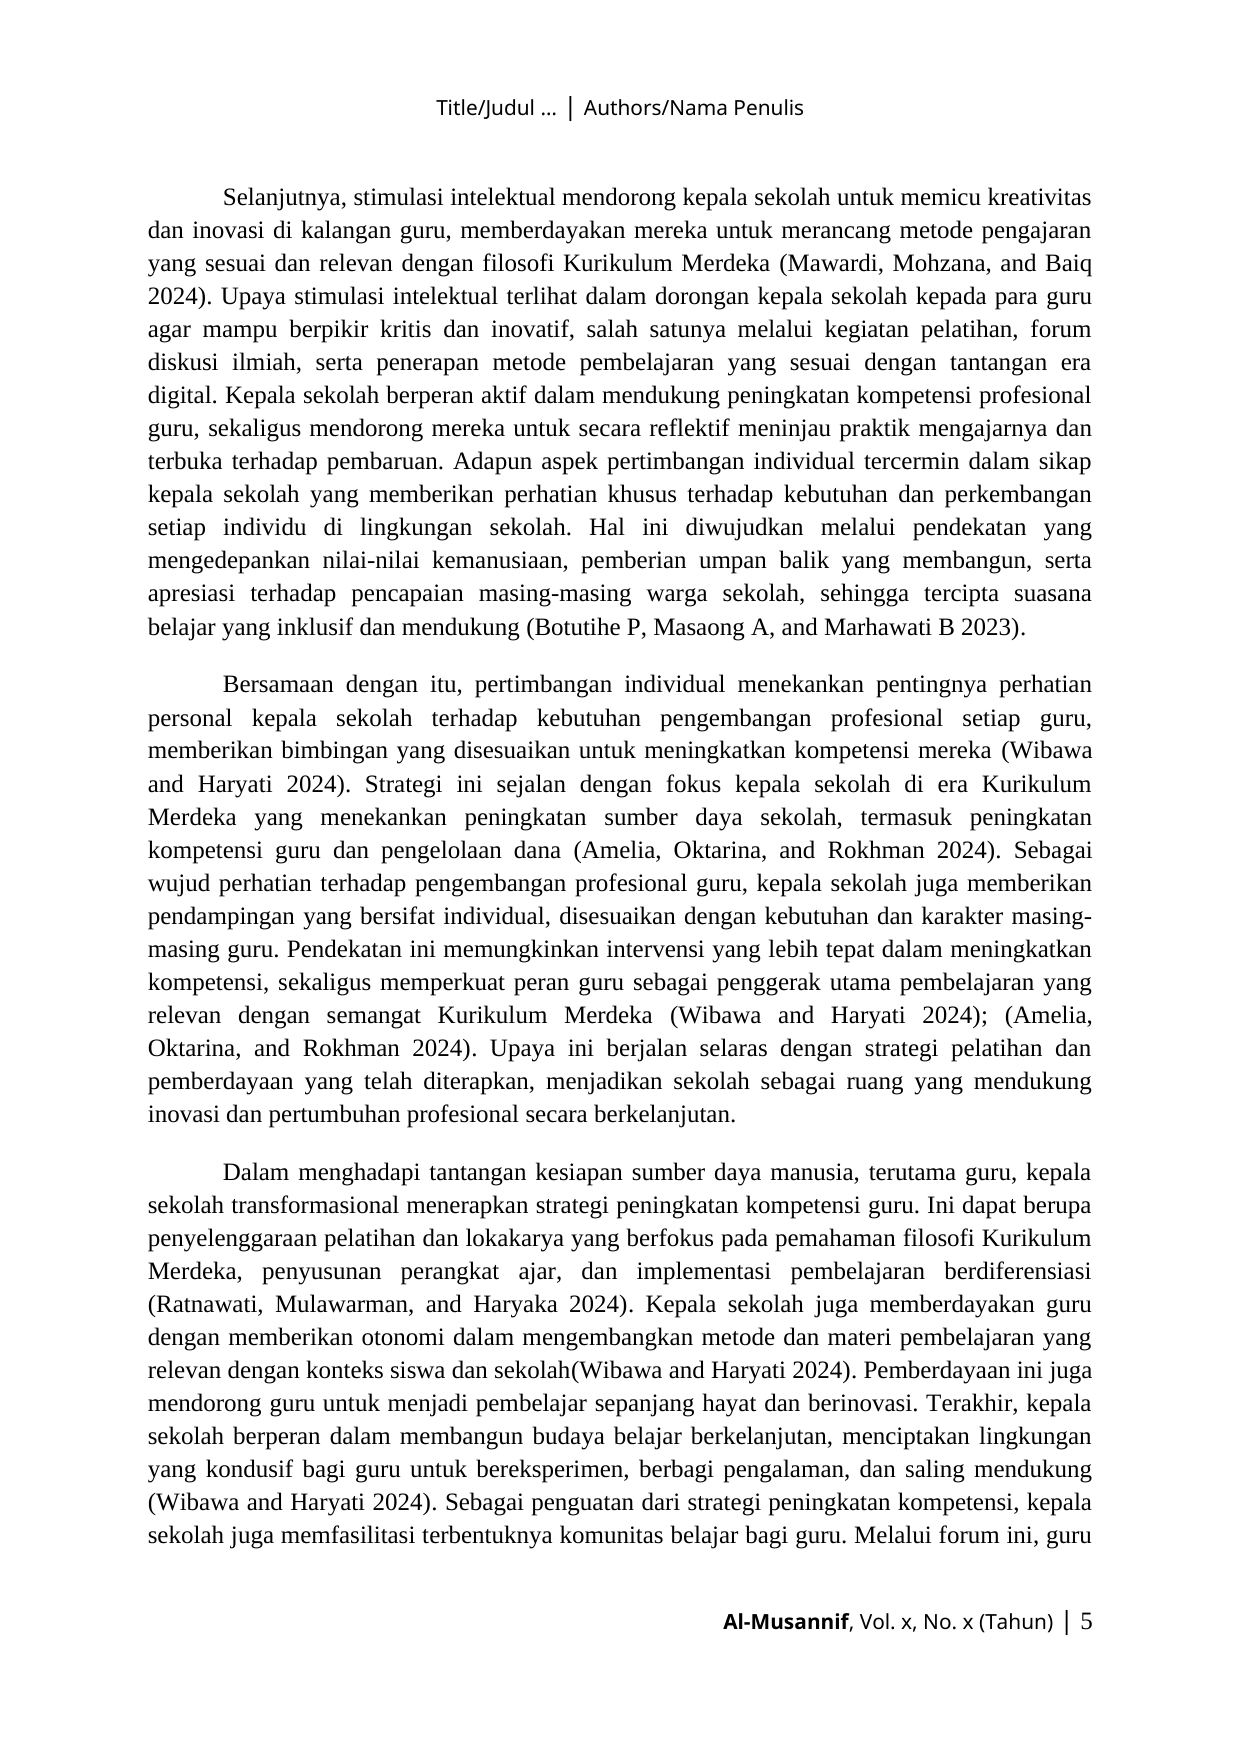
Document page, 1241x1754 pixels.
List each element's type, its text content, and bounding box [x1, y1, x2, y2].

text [148, 1157, 1092, 1549]
text Selanjutnya, stimulasi intelektual mendorong kepala sekolah untuk memicu kreativitas dan inovasi di kalangan guru, memberdayakan mereka untuk merancang metode pengajaran yang sesuai dan relevan dengan filosofi Kurikulum Merdeka (Mawardi, Mohzana, and Baiq 2024). Upaya stimulasi intelektual terlihat dalam dorongan kepala sekolah kepada para guru agar mampu berpikir kritis dan inovatif, salah satunya melalui kegiatan pelatihan, forum diskusi ilmiah, serta penerapan metode pembelajaran yang sesuai dengan tantangan era digital. Kepala sekolah berperan aktif dalam mendukung peningkatan kompetensi profesional guru, sekaligus mendorong mereka untuk secara reflektif meninjau praktik mengajarnya dan terbuka terhadap pembaruan. Adapun aspek pertimbangan individual tercermin dalam sikap kepala sekolah yang memberikan perhatian khusus terhadap kebutuhan dan perkembangan setiap individu di lingkungan sekolah. Hal ini diwujudkan melalui pendekatan yang mengedepankan nilai-nilai kemanusiaan, pemberian umpan balik yang membangun, serta apresiasi terhadap pencapaian masing-masing warga sekolah, sehingga tercipta suasana belajar yang inklusif dan mendukung (Botutihe P, Masaong A, and Marhawati B 2023). [148, 182, 1092, 640]
text Bersamaan dengan itu, pertimbangan individual menekankan pentingnya perhatian personal kepala sekolah terhadap kebutuhan pengembangan profesional setiap guru, memberikan bimbingan yang disesuaikan untuk meningkatkan kompetensi mereka (Wibawa and Haryati 2024). Strategi ini sejalan dengan fokus kepala sekolah di era Kurikulum Merdeka yang menekankan peningkatan sumber daya sekolah, termasuk peningkatan kompetensi guru dan pengelolaan dana (Amelia, Oktarina, and Rokhman 2024). Sebagai wujud perhatian terhadap pengembangan profesional guru, kepala sekolah juga memberikan pendampingan yang bersifat individual, disesuaikan dengan kebutuhan dan karakter masing-masing guru. Pendekatan ini memungkinkan intervensi yang lebih tepat dalam meningkatkan kompetensi, sekaligus memperkuat peran guru sebagai penggerak utama pembelajaran yang relevan dengan semangat Kurikulum Merdeka (Wibawa and Haryati 2024); (Amelia, Oktarina, and Rokhman 2024). Upaya ini berjalan selaras dengan strategi pelatihan dan pemberdayaan yang telah diterapkan, menjadikan sekolah sebagai ruang yang mendukung inovasi dan pertumbuhan profesional secara berkelanjutan. [148, 669, 1092, 1128]
